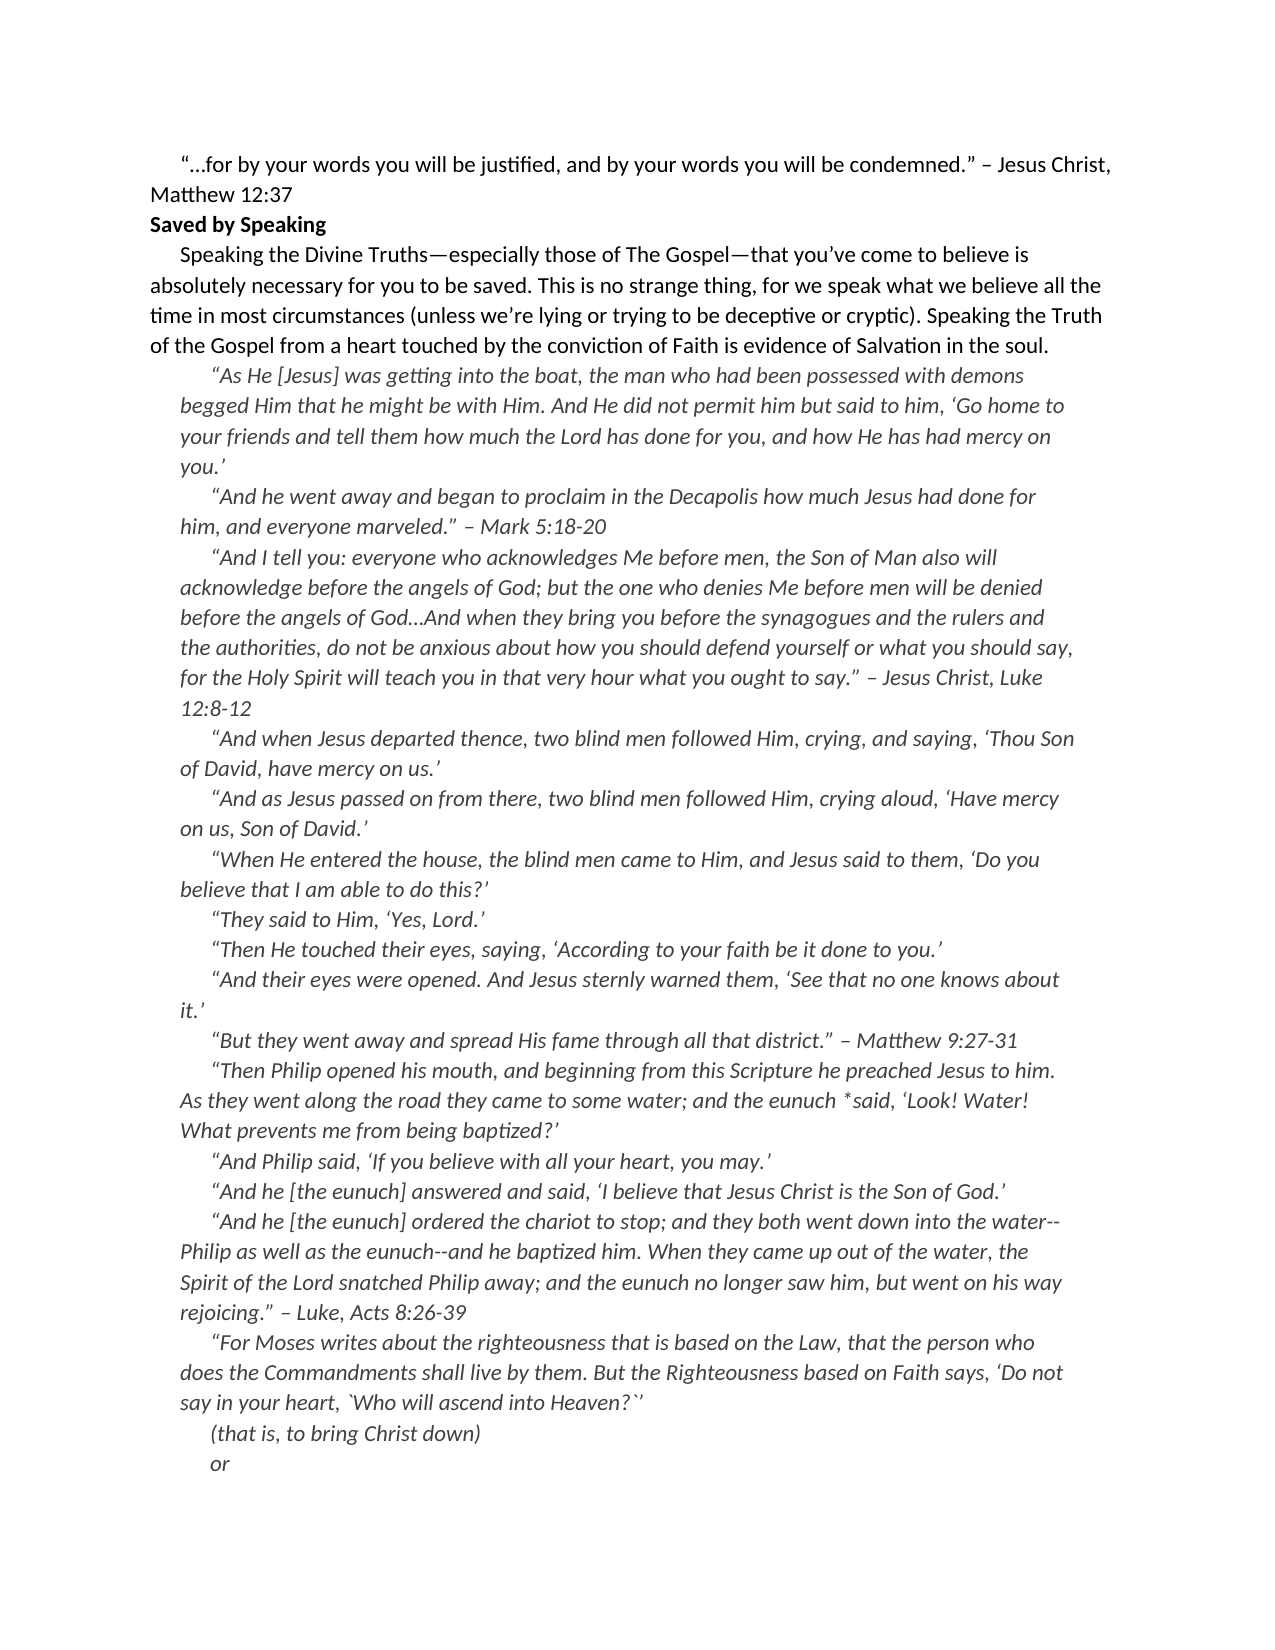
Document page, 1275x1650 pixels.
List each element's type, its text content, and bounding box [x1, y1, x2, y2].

text “As He [Jesus] was getting into the boat, the man who had been possessed with demons begged Him that he might be with Him. And He did not permit him but said to him, ‘Go home to your friends and tell them how much the Lord has done for you, and how He has had mercy on you.’ [180, 361, 1080, 480]
text “…for by your words you will be justified, and by your words you will be condemned.” – Jesus Christ, Matthew 12:37 [150, 150, 1125, 208]
text “And he went away and began to proclaim in the Decapolis how much Jesus had done for him, and everyone marveled.” – Mark 5:18-20 [180, 482, 1080, 541]
text “Then Philip opened his mouth, and beginning from this Scripture he preached Jesus to him. As they went along the road they came to some water; and the eunuch *said, ‘Look! Water! What prevents me from being baptized?’ [180, 1056, 1080, 1145]
text “And as Jesus passed on from there, two blind men followed Him, crying aloud, ‘Have mercy on us, Son of David.’ [180, 784, 1080, 843]
text “And he [the eunuch] ordered the chariot to stop; and they both went down into the water--Philip as well as the eunuch--and he baptized him. When they came up out of the water, the Spirit of the Lord snatched Philip away; and the eunuch no longer saw him, but went on his way rejoicing.” – Luke, Acts 8:26-39 [180, 1207, 1080, 1326]
text “And he [the eunuch] answered and said, ‘I believe that Jesus Christ is the Son of God.’ [180, 1177, 1080, 1205]
text “And when Jesus departed thence, two blind men followed Him, crying, and saying, ‘Thou Son of David, have mercy on us.’ [180, 724, 1080, 782]
text “And Philip said, ‘If you believe with all your heart, you may.’ [180, 1147, 1080, 1175]
text “But they went away and spread His fame through all that district.” – Matthew 9:27-31 [180, 1026, 1080, 1054]
text “For Moses writes about the righteousness that is based on the Law, that the person who does the Commandments shall live by them. But the Righteousness based on Faith says, ‘Do not say in your heart, `Who will ascend into Heaven?`’ [180, 1328, 1080, 1417]
text “Then He touched their eyes, saying, ‘According to your faith be it done to you.’ [180, 935, 1080, 963]
text “And their eyes were opened. And Jesus sternly warned them, ‘See that no one knows about it.’ [180, 966, 1080, 1024]
text or [180, 1449, 1080, 1477]
text “When He entered the house, the blind men came to Him, and Jesus said to them, ‘Do you believe that I am able to do this?’ [180, 845, 1080, 903]
text Saved by Speaking [150, 210, 1125, 238]
text “They said to Him, ‘Yes, Lord.’ [180, 905, 1080, 933]
text Speaking the Divine Truths—especially those of The Gospel—that you’ve come to believe is absolutely necessary for you to be saved. This is no strange thing, for we speak what we believe all the time in most circumstances (unless we’re lying or trying to be deceptive or cryptic). Speaking the Truth of the Gospel from a heart touched by the conviction of Faith is evidence of Salvation in the soul. [150, 241, 1125, 359]
text “And I tell you: everyone who acknowledges Me before men, the Son of Man also will acknowledge before the angels of God; but the one who denies Me before men will be denied before the angels of God…And when they bring you before the synagogues and the rulers and the authorities, do not be anxious about how you should defend yourself or what you should say, for the Holy Spirit will teach you in that very hour what you ought to say.” – Jesus Christ, Luke 12:8-12 [180, 543, 1080, 722]
text (that is, to bring Christ down) [180, 1419, 1080, 1447]
